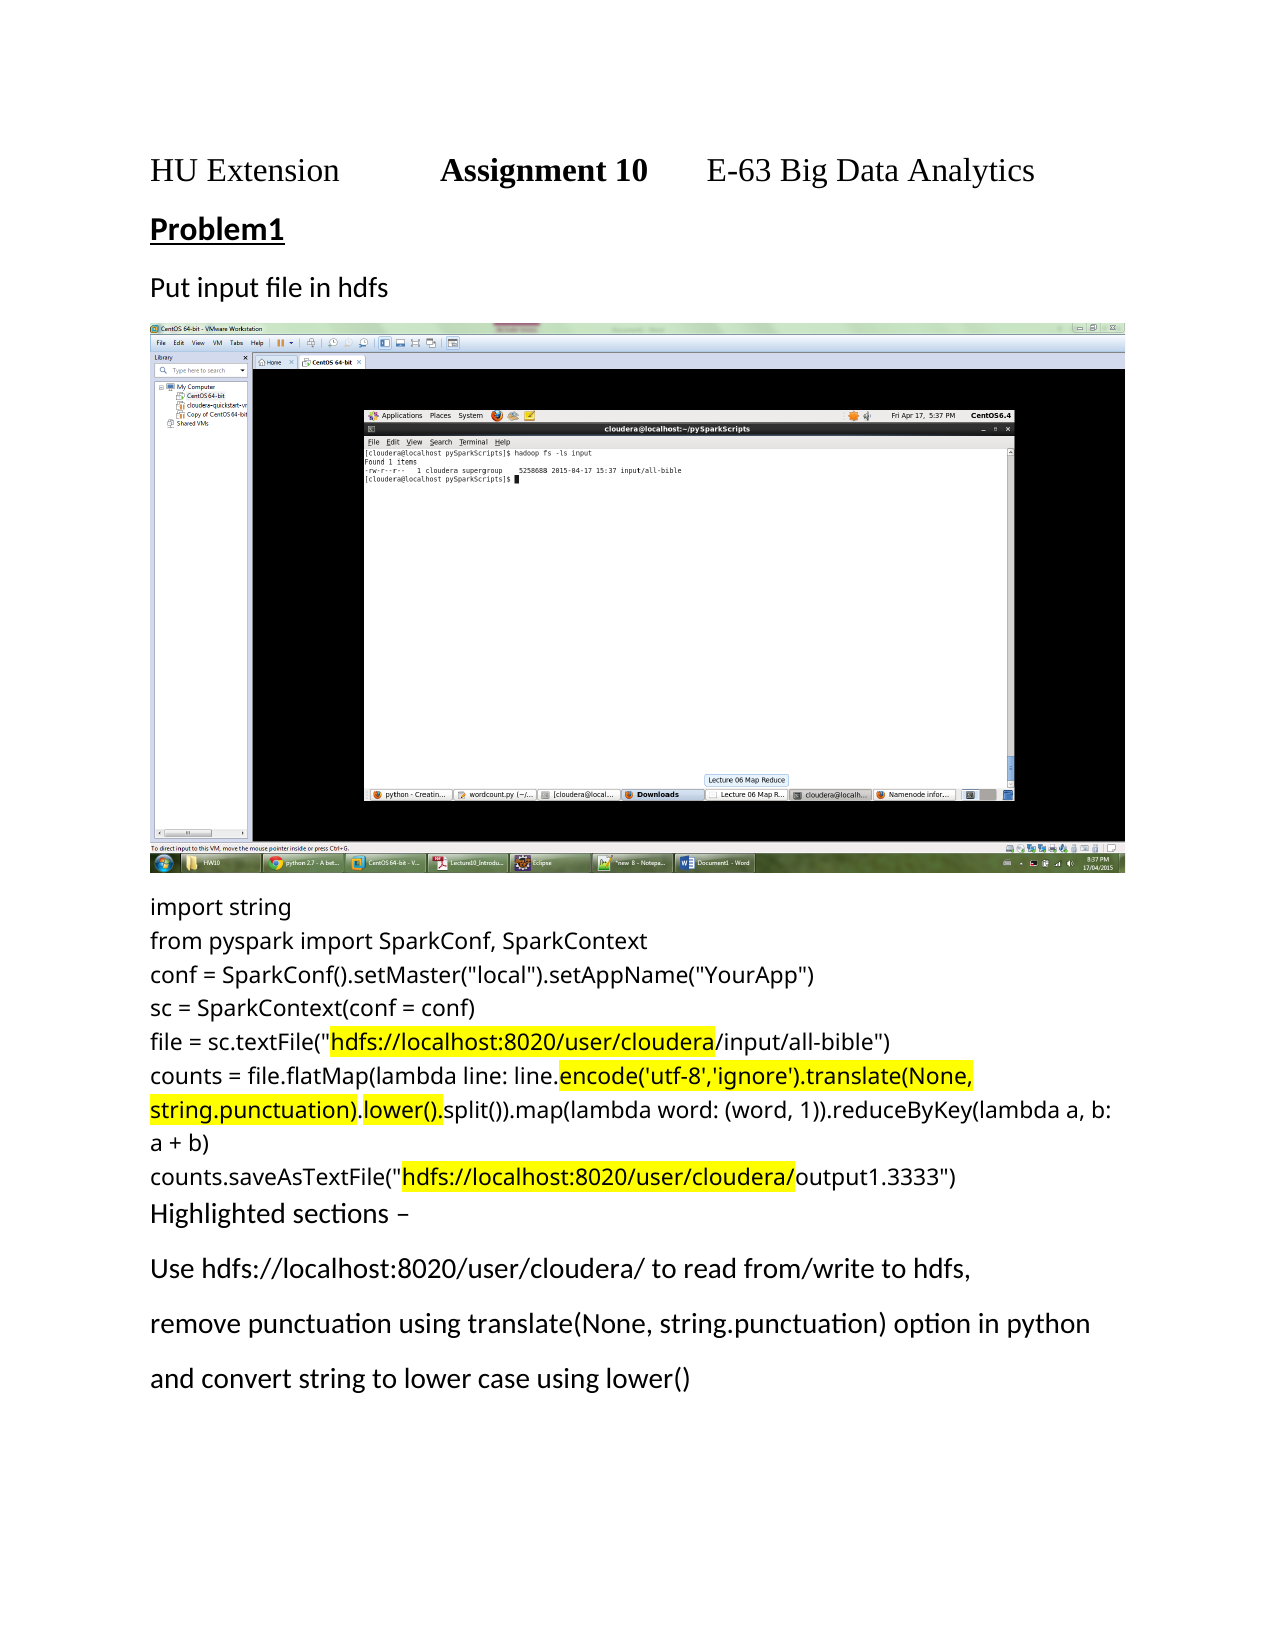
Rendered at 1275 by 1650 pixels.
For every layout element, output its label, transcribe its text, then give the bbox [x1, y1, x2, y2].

text counts = file.flatMap(lambda line: line.encode('utf-8','ignore').translate(None, string.punctuation).lower().split()).map(lambda word: (word, 1)).reduceByKey(lambda a, b: a + b) [150, 1060, 1125, 1158]
text from pyspark import SparkConf, SparkContext [150, 925, 1125, 956]
text Highlighted sections – [150, 1195, 1125, 1230]
text counts.saveAsTextFile("hdfs://localhost:8020/user/cloudera/output1.3333") [795, 1161, 1125, 1192]
text conf = SparkConf().setMaster("local").setAppName("YourApp") [150, 958, 1125, 990]
text file = sc.textFile("hdfs://localhost:8020/user/cloudera/input/all-bible") [150, 1026, 330, 1057]
text Problem1 [150, 208, 1125, 249]
text import string [150, 891, 1125, 922]
text sc = SparkContext(conf = conf) [150, 992, 1125, 1023]
text Put input file in hdfs [150, 269, 1125, 304]
picture [150, 323, 1125, 873]
text counts.saveAsTextFile("hdfs://localhost:8020/user/cloudera/output1.3333") [150, 1161, 402, 1192]
text HU Extension Assignment 10 E-63 Big Data Analytics [150, 150, 1125, 188]
text Use hdfs://localhost:8020/user/cloudera/ to read from/write to hdfs, [150, 1250, 1125, 1286]
text remove punctuation using translate(None, string.punctuation) option in python [150, 1305, 1125, 1341]
text and convert string to lower case using lower() [150, 1360, 1125, 1396]
text file = sc.textFile("hdfs://localhost:8020/user/cloudera/input/all-bible") [715, 1026, 1125, 1057]
